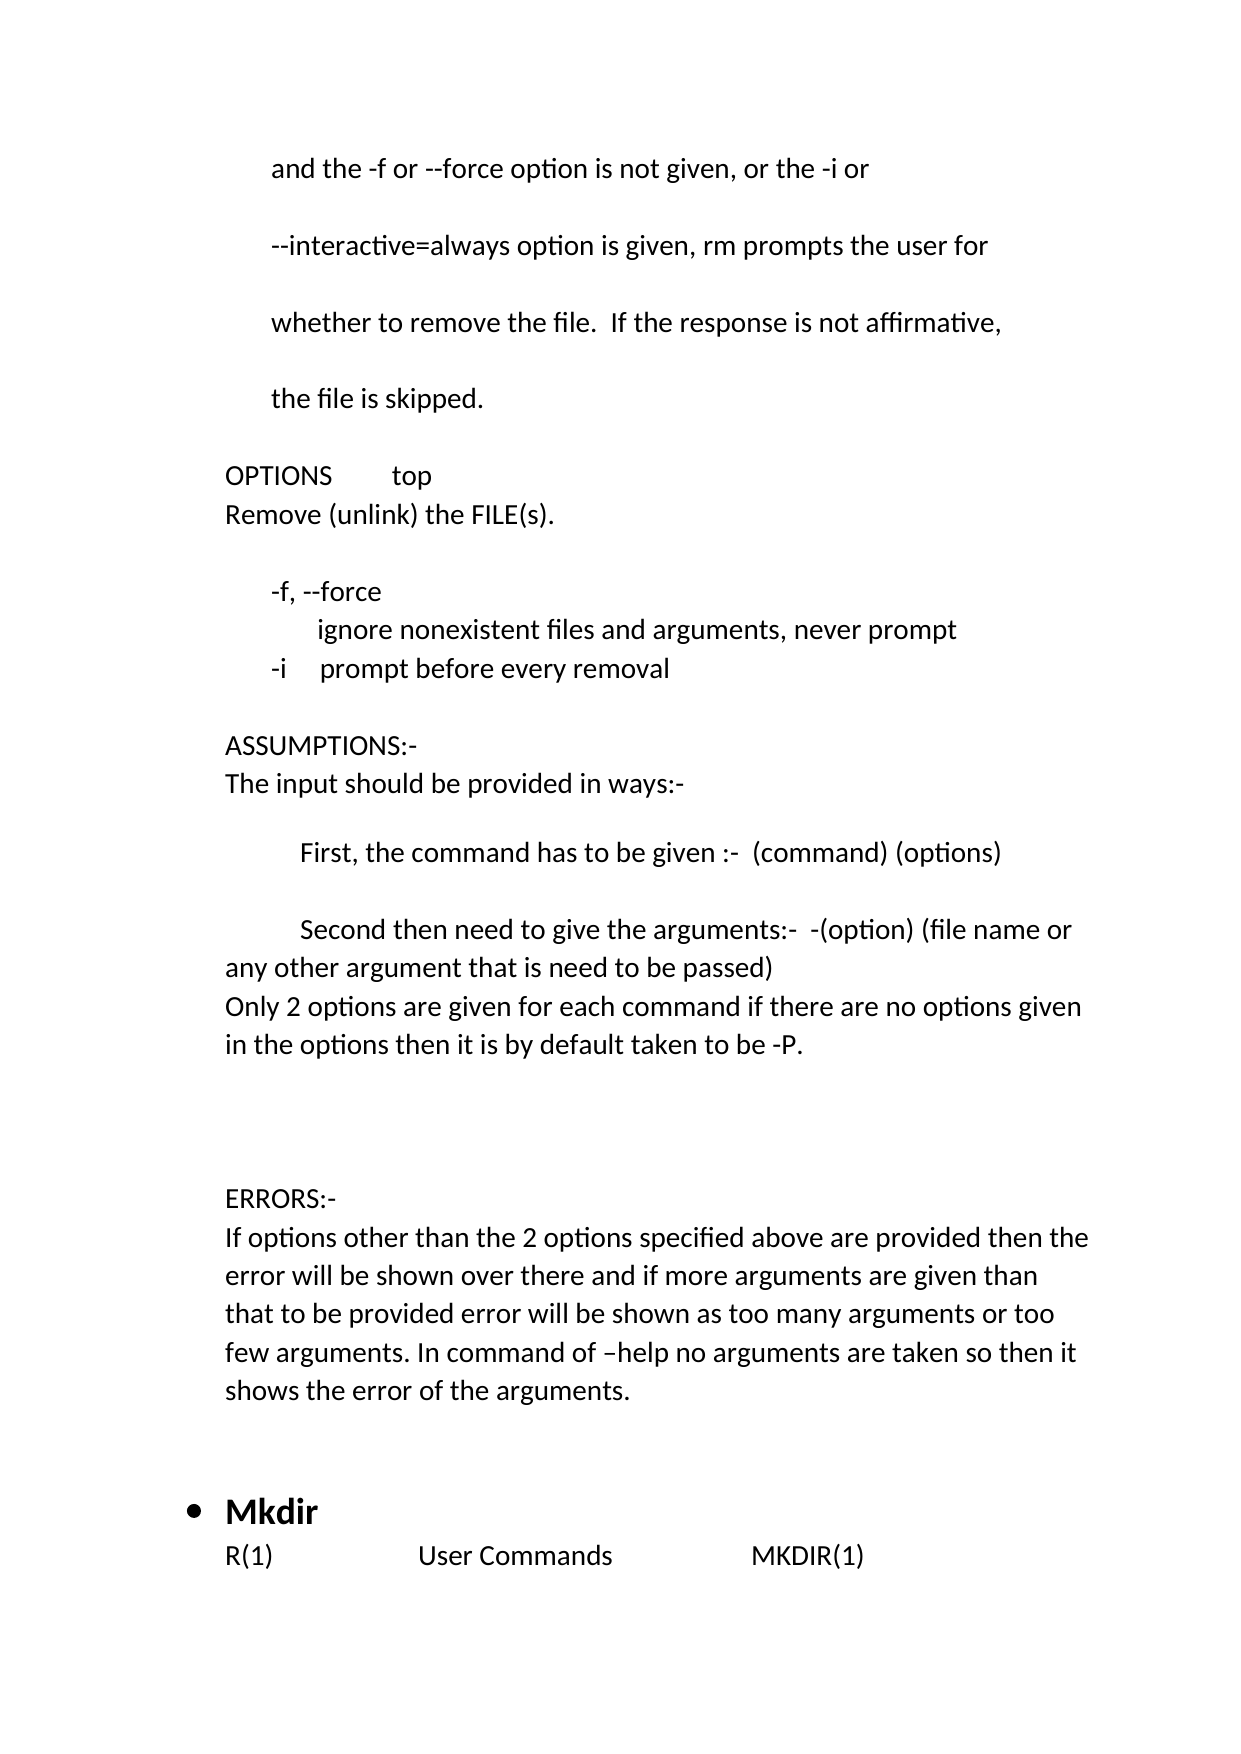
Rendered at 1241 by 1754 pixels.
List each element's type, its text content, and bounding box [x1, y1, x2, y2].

list Mkdir [187, 1488, 1090, 1533]
list and the -f or --force option is not given, or the -i or [225, 150, 1090, 186]
list --interactive=always option is given, rm prompts the user for [225, 227, 1090, 262]
list Remove (unlink) the FILE(s). [225, 496, 1090, 532]
list whether to remove the file. If the response is not affirmative, [225, 304, 1090, 339]
list -f, --force [225, 573, 1090, 608]
list Only 2 options are given for each command if there are no options given in the options then it is by default taken to be -P. [225, 988, 1090, 1062]
list the file is skipped. [225, 381, 1090, 416]
list The input should be provided in ways:- [225, 765, 1090, 801]
list -i prompt before every removal [225, 650, 1090, 685]
list First, the command has to be given :- (command) (options) [225, 834, 1090, 908]
list ignore nonexistent files and arguments, never prompt [225, 611, 1090, 647]
list OPTIONS top [225, 457, 1090, 493]
list Second then need to give the arguments:- -(option) (file name or any other argument that is need to be passed) [225, 911, 1090, 985]
list R(1) User Commands MKDIR(1) [225, 1537, 1090, 1573]
list If options other than the 2 options specified above are provided then the error will be shown over there and if more arguments are given than that to be provided error will be shown as too many arguments or too few arguments. In command of –help no arguments are taken so then it shows the error of the arguments. [225, 1219, 1090, 1408]
list ERRORS:- [225, 1180, 1090, 1216]
list ASSUMPTIONS:- [225, 727, 1090, 762]
